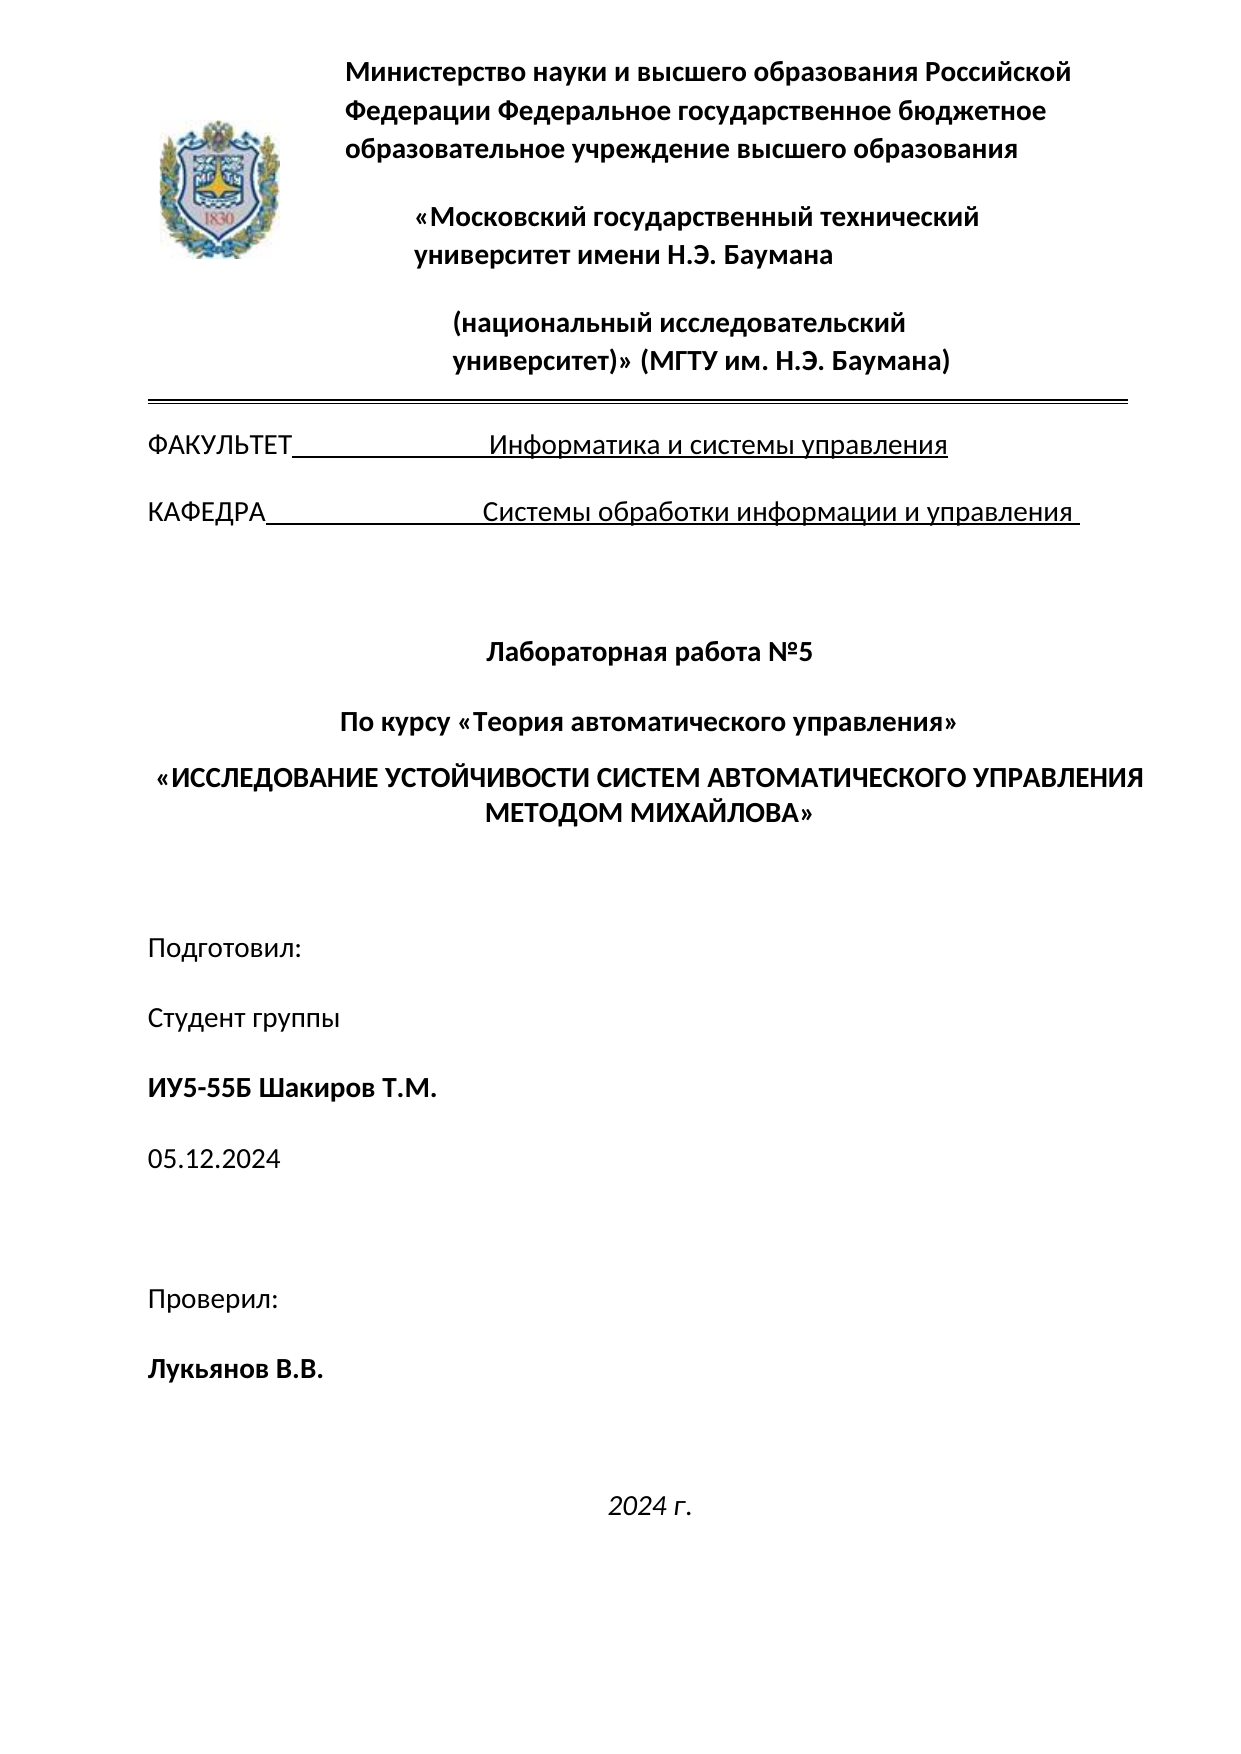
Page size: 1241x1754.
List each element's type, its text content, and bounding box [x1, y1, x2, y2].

text Студент группы [148, 999, 1152, 1035]
text 2024 г. [148, 1487, 1152, 1523]
text Лабораторная работа №5 [148, 633, 1152, 669]
table_header [148, 53, 301, 399]
text Подготовил: [148, 929, 1152, 965]
picture [159, 120, 280, 259]
text Лукьянов В.В. [148, 1350, 1152, 1386]
text По курсу «Теория автоматического управления» [148, 703, 1152, 739]
table_header Министерство науки и высшего образования Российской Федерации Федеральное государственное бюджетное образовательное учреждение высшего образования «Московский государственный технический университет имени Н.Э. Баумана (национальный исследовательский университет)» (МГТУ им. Н.Э. Баумана) [301, 53, 1127, 399]
text КАФЕДРА Системы обработки информации и управления [148, 493, 1152, 528]
text ИУ5-55Б Шакиров Т.М. [148, 1069, 1152, 1105]
text ФАКУЛЬТЕТ Информатика и системы управления [148, 426, 1152, 462]
text 05.12.2024 [148, 1140, 1152, 1175]
text Проверил: [148, 1280, 1152, 1316]
text «ИССЛЕДОВАНИЕ УСТОЙЧИВОСТИ СИСТЕМ АВТОМАТИЧЕСКОГО УПРАВЛЕНИЯ МЕТОДОМ МИХАЙЛОВА» [148, 759, 1152, 830]
